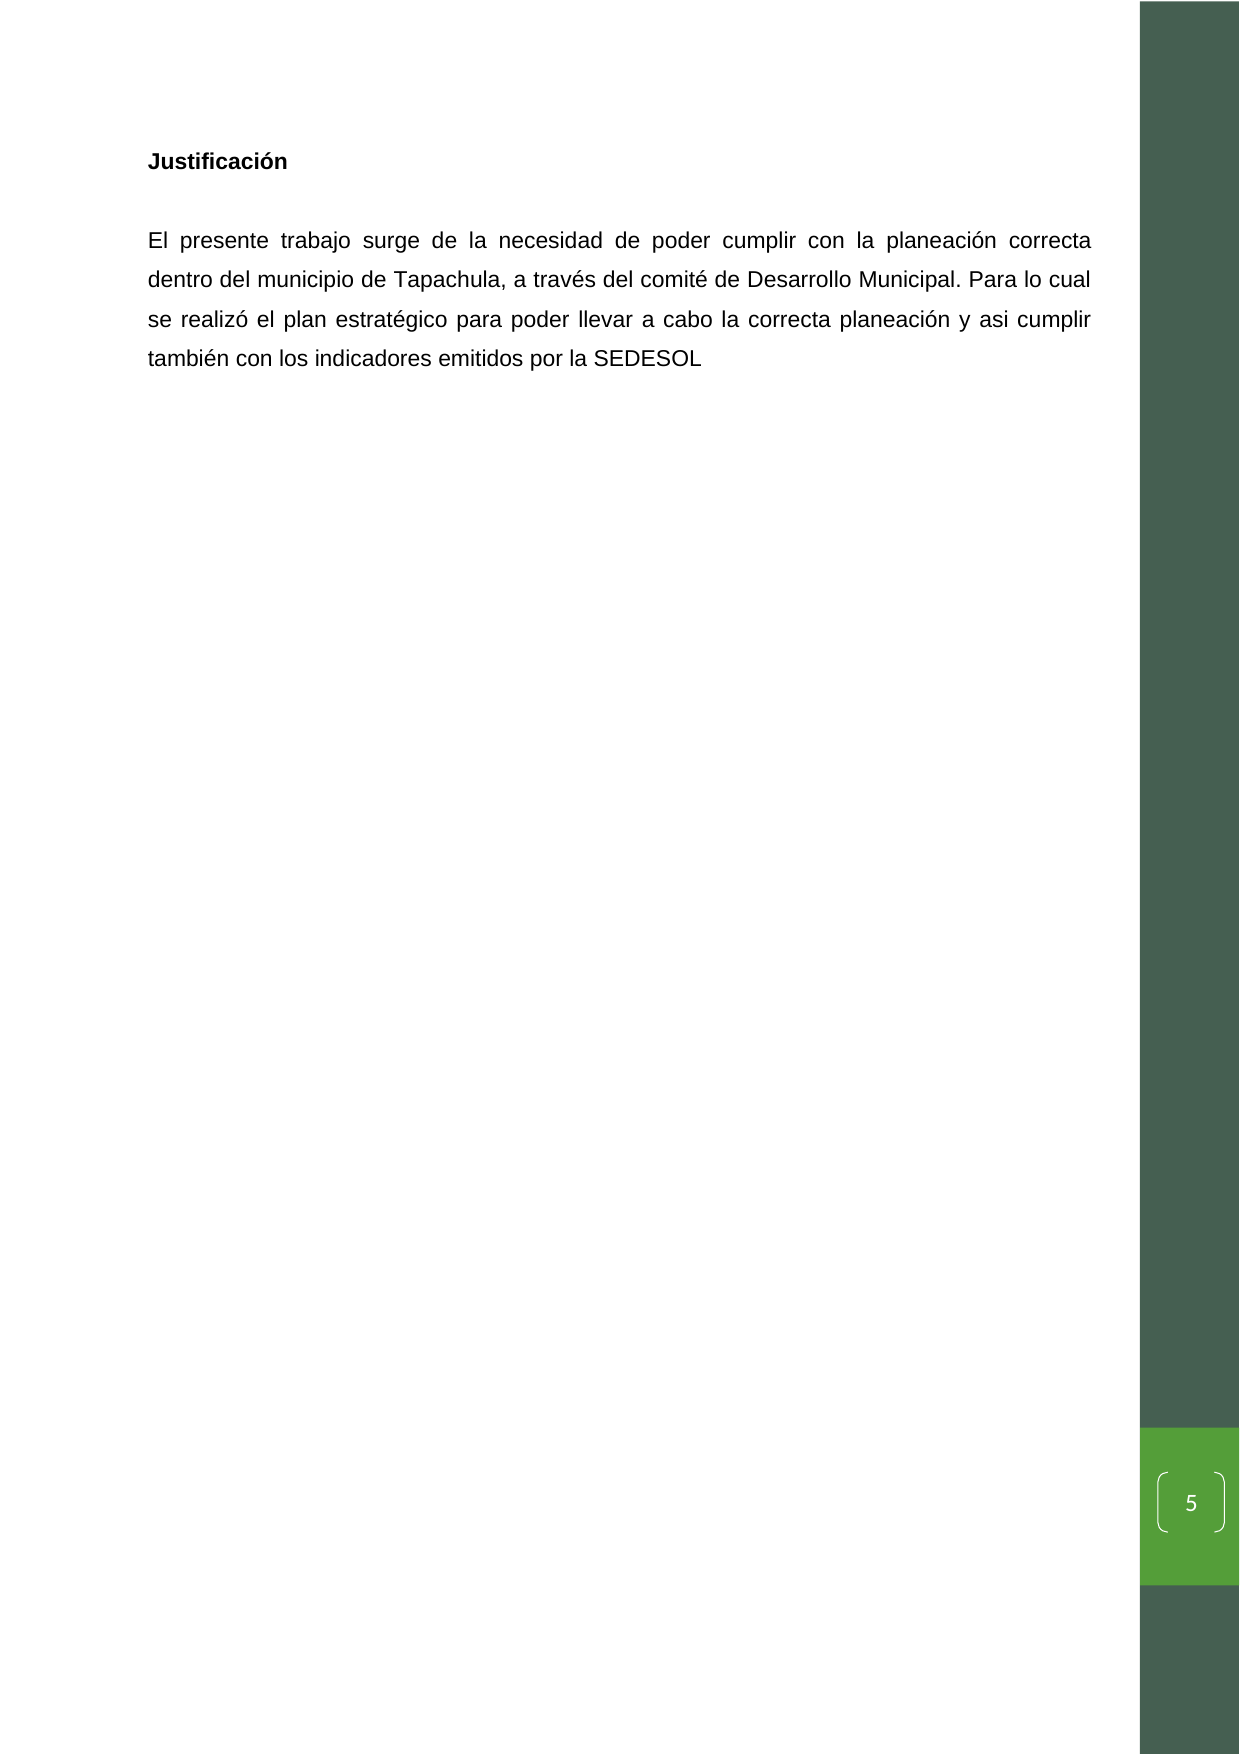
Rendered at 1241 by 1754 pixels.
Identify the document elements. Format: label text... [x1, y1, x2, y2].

text Mucho más allá de ser el órgano colegiado donde las personalidades y demás secretarias deben de converger. Para a partir de allí formular bajo un criterio único y determinar las acciones que se deben de tomar para poder a través del ejercicio de los recursos FAIS, cumplir con el objetivo de dicho fondo, el combate al rezago social.Justificación [148, 148, 1092, 174]
text El presente trabajo surge de la necesidad de poder cumplir con la planeación correcta dentro del municipio de Tapachula, a través del comité de Desarrollo Municipal. Para lo cual se realizó el plan estratégico para poder llevar a cabo la correcta planeación y asi cumplir también con los indicadores emitidos por la SEDESOL [148, 227, 1092, 371]
